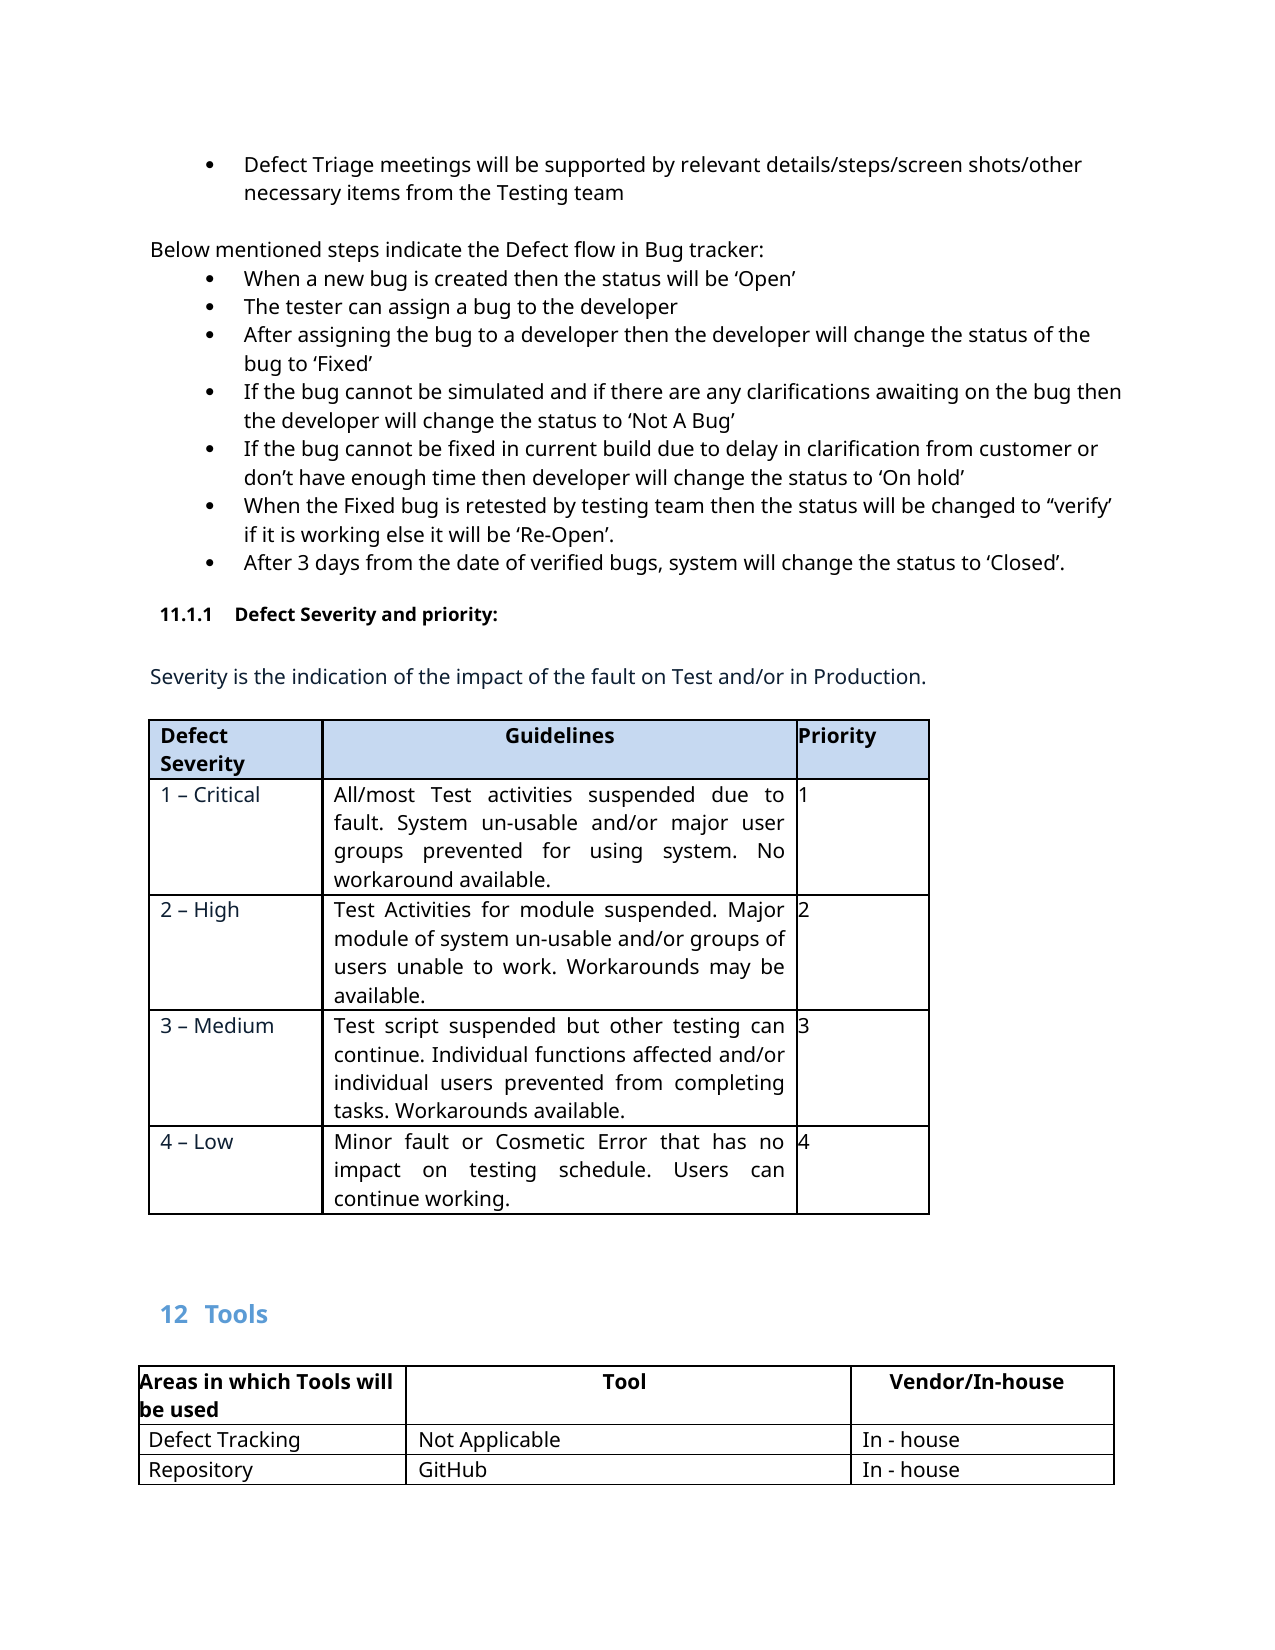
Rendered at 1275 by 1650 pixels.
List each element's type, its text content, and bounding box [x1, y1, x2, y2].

table_cell 1 – Critical [150, 780, 321, 893]
subtitle Defect Severity and priority: [159, 602, 1125, 627]
list After 3 days from the date of verified bugs, system will change the status to ‘Closed’. [206, 548, 1125, 577]
table_cell Test script suspended but other testing can continue. Individual functions affected and/or individual users prevented from completing tasks. Workarounds available. [324, 1011, 796, 1125]
table_cell In - house [852, 1455, 1113, 1484]
table_cell Minor fault or Cosmetic Error that has no impact on testing schedule. Users can continue working. [324, 1127, 796, 1212]
table_header Tool [407, 1367, 850, 1424]
table_cell 3 [798, 1011, 928, 1125]
table_cell 2 [798, 896, 928, 1009]
table_cell Not Applicable [407, 1425, 850, 1454]
list When the Fixed bug is retested by testing team then the status will be changed to ‘‘verify’ if it is working else it will be ‘Re-Open’. [206, 491, 1125, 548]
list After assigning the bug to a developer then the developer will change the status of the bug to ‘Fixed’ [206, 321, 1125, 377]
text Severity is the indication of the impact of the fault on Test and/or in Production. [150, 662, 1125, 690]
list Defect Triage meetings will be supported by relevant details/steps/screen shots/other necessary items from the Testing team [206, 150, 1125, 207]
table_cell 4 [798, 1127, 928, 1212]
table_cell Test Activities for module suspended. Major module of system un-usable and/or groups of users unable to work. Workarounds may be available. [324, 896, 796, 1009]
table_cell Repository [140, 1455, 405, 1484]
list If the bug cannot be simulated and if there are any clarifications awaiting on the bug then the developer will change the status to ‘Not A Bug’ [206, 377, 1125, 434]
table_cell 2 – High [150, 896, 321, 1009]
table_header Priority [798, 721, 928, 778]
subtitle Tools [159, 1296, 1125, 1331]
table_header Defect Severity [150, 721, 321, 778]
table_cell 3 – Medium [150, 1011, 321, 1125]
table_cell All/most Test activities suspended due to fault. System un-usable and/or major user groups prevented for using system. No workaround available. [324, 780, 796, 893]
table_header Areas in which Tools will be used [140, 1367, 405, 1424]
table_cell GitHub [407, 1455, 850, 1484]
list When a new bug is created then the status will be ‘Open’ [206, 264, 1125, 292]
list If the bug cannot be fixed in current build due to delay in clarification from customer or don’t have enough time then developer will change the status to ‘On hold’ [206, 434, 1125, 491]
table_header Vendor/In-house [852, 1367, 1113, 1424]
list The tester can assign a bug to the developer [206, 292, 1125, 321]
table_header Guidelines [324, 721, 796, 778]
table_cell In - house [852, 1425, 1113, 1454]
table_cell 1 [798, 780, 928, 893]
table_cell Defect Tracking [140, 1425, 405, 1454]
table_cell 4 – Low [150, 1127, 321, 1212]
text Below mentioned steps indicate the Defect flow in Bug tracker: [150, 235, 1125, 264]
